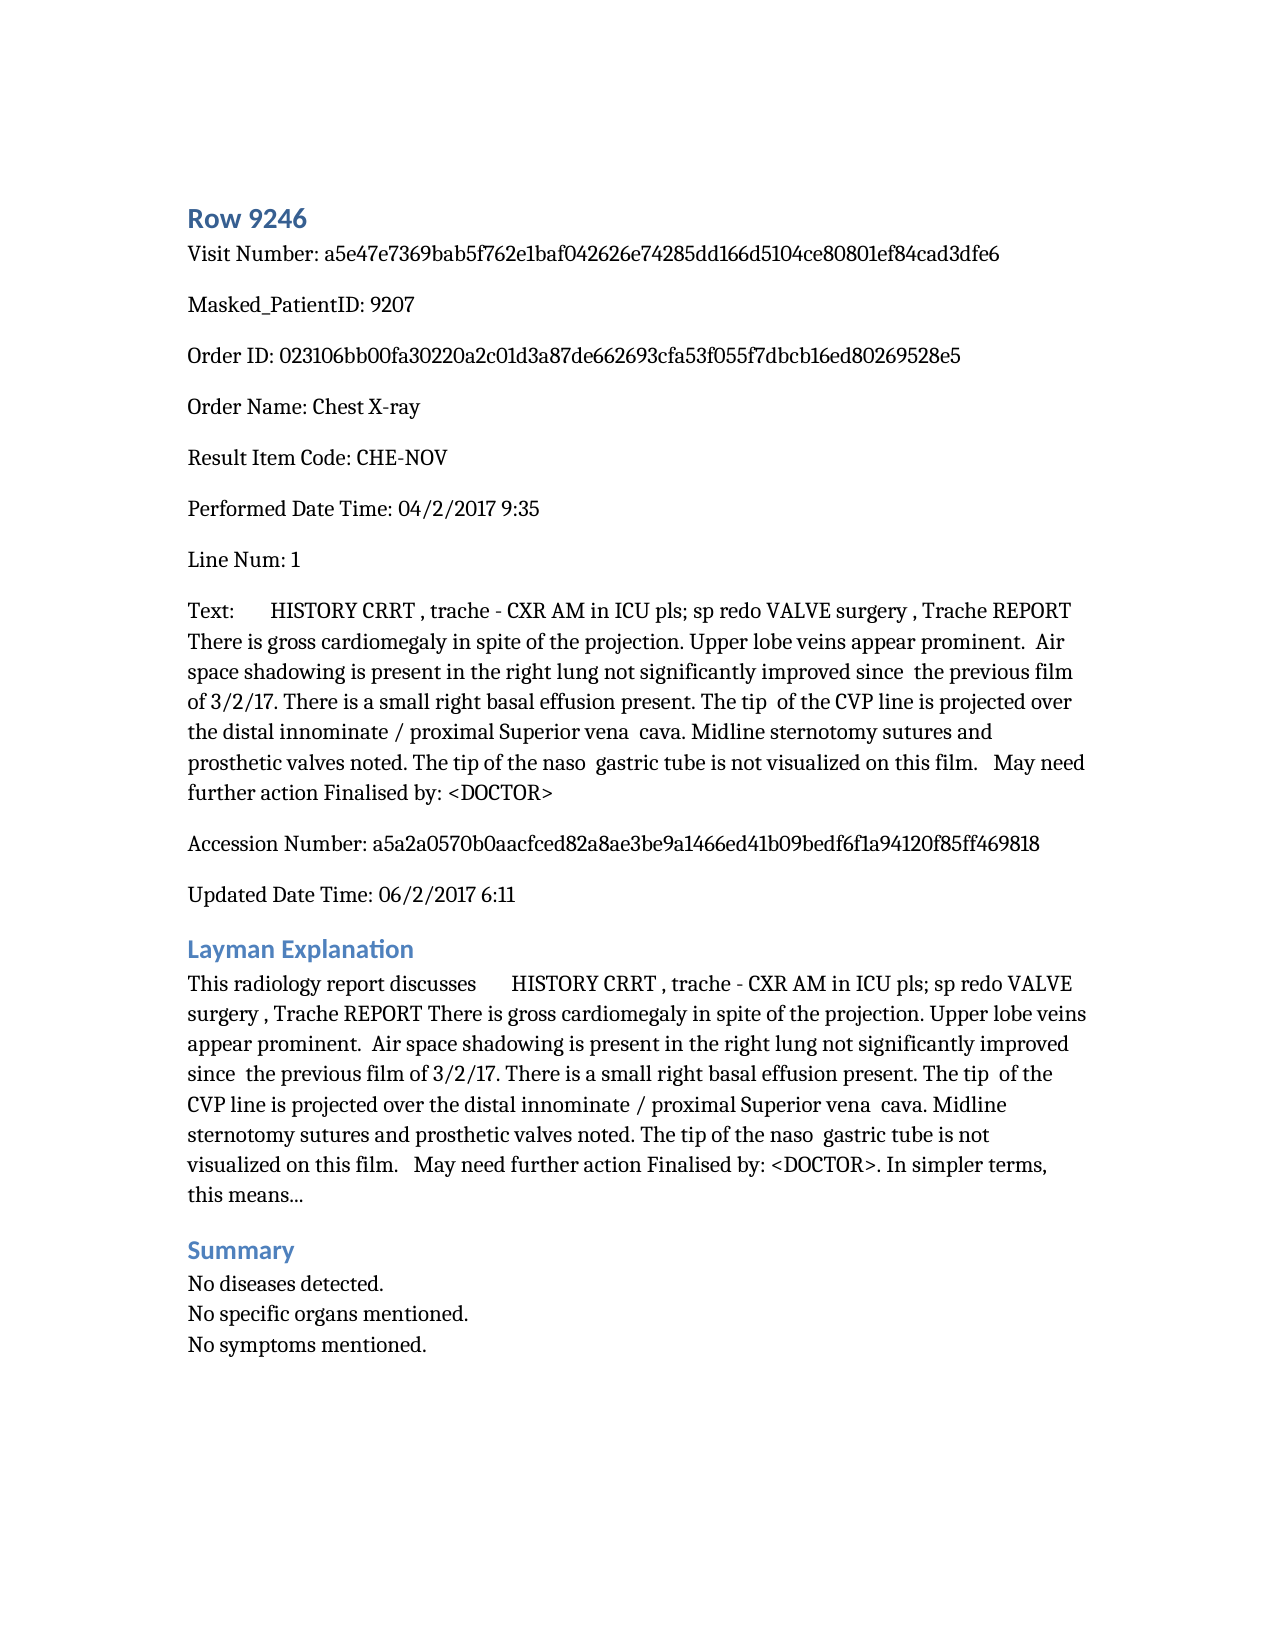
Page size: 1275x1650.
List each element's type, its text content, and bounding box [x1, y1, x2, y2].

text Line Num: 1 [187, 547, 1087, 573]
text Order ID: 023106bb00fa30220a2c01d3a87de662693cfa53f055f7dbcb16ed80269528e5 [187, 343, 1087, 369]
text Visit Number: a5e47e7369bab5f762e1baf042626e74285dd166d5104ce80801ef84cad3dfe6 [187, 241, 1087, 267]
subtitle Row 9246 [187, 200, 1087, 236]
text Accession Number: a5a2a0570b0aacfced82a8ae3be9a1466ed41b09bedf6f1a94120f85ff469818 [187, 831, 1087, 857]
subtitle Summary [187, 1233, 1087, 1266]
subtitle Layman Explanation [187, 933, 1087, 966]
text Text: HISTORY CRRT , trache - CXR AM in ICU pls; sp redo VALVE surgery , Trache REPORT There is gross cardiomegaly in spite of the projection. Upper lobe veins appear prominent. Air space shadowing is present in the right lung not significantly improved since the previous film of 3/2/17. There is a small right basal effusion present. The tip of the CVP line is projected over the distal innominate / proximal Superior vena cava. Midline sternotomy sutures and prosthetic valves noted. The tip of the naso gastric tube is not visualized on this film. May need further action Finalised by: <DOCTOR> [187, 598, 1087, 806]
text Performed Date Time: 04/2/2017 9:35 [187, 496, 1087, 522]
text Masked_PatientID: 9207 [187, 292, 1087, 318]
text Updated Date Time: 06/2/2017 6:11 [187, 882, 1087, 908]
text No diseases detected. No specific organs mentioned. No symptoms mentioned. [187, 1271, 1087, 1358]
text This radiology report discusses HISTORY CRRT , trache - CXR AM in ICU pls; sp redo VALVE surgery , Trache REPORT There is gross cardiomegaly in spite of the projection. Upper lobe veins appear prominent. Air space shadowing is present in the right lung not significantly improved since the previous film of 3/2/17. There is a small right basal effusion present. The tip of the CVP line is projected over the distal innominate / proximal Superior vena cava. Midline sternotomy sutures and prosthetic valves noted. The tip of the naso gastric tube is not visualized on this film. May need further action Finalised by: <DOCTOR>. In simpler terms, this means... [187, 971, 1087, 1208]
text Order Name: Chest X-ray [187, 394, 1087, 420]
text Result Item Code: CHE-NOV [187, 445, 1087, 471]
